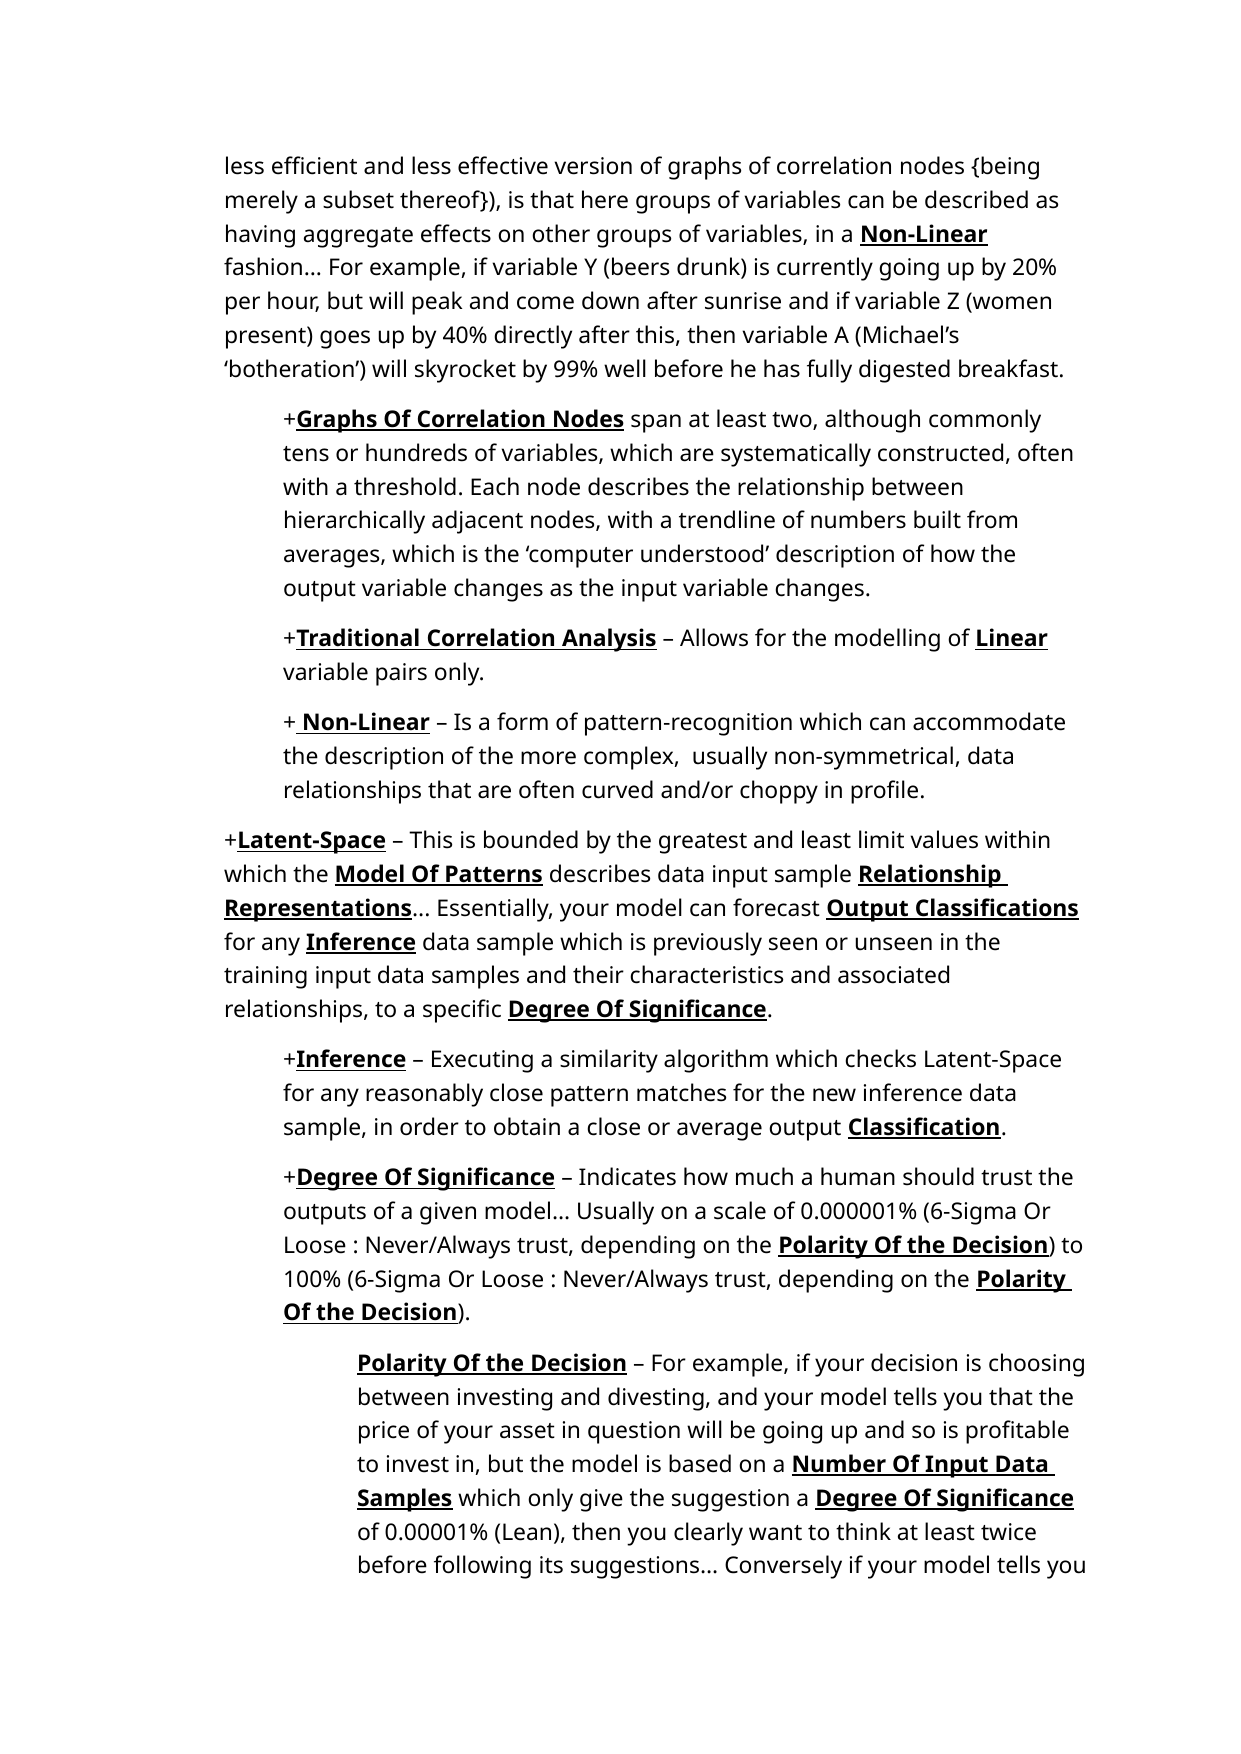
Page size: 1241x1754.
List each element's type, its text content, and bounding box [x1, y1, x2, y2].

text +Traditional Correlation Analysis – Allows for the modelling of Linear variable pairs only. [283, 622, 1090, 687]
text +Inference – Executing a similarity algorithm which checks Latent-Space for any reasonably close pattern matches for the new inference data sample, in order to obtain a close or average output Classification. [283, 1043, 1090, 1142]
text +Latent-Space – This is bounded by the greatest and least limit values within which the Model Of Patterns describes data input sample Relationship Representations... Essentially, your model can forecast Output Classifications for any Inference data sample which is previously seen or unseen in the training input data samples and their characteristics and associated relationships, to a specific Degree Of Significance. [224, 824, 1090, 1024]
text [357, 1347, 1090, 1580]
text +Degree Of Significance – Indicates how much a human should trust the outputs of a given model… Usually on a scale of 0.000001% (6-Sigma Or Loose : Never/Always trust, depending on the Polarity Of the Decision) to 100% (6-Sigma Or Loose : Never/Always trust, depending on the Polarity Of the Decision). [283, 1161, 1090, 1327]
text + Non-Linear – Is a form of pattern-recognition which can accommodate the description of the more complex, usually non-symmetrical, data relationships that are often curved and/or choppy in profile. [283, 706, 1090, 805]
text +Graphs Of Correlation Nodes span at least two, although commonly tens or hundreds of variables, which are systematically constructed, often with a threshold. Each node describes the relationship between hierarchically adjacent nodes, with a trendline of numbers built from averages, which is the ‘computer understood’ description of how the output variable changes as the input variable changes. [283, 403, 1090, 603]
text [224, 150, 1090, 384]
